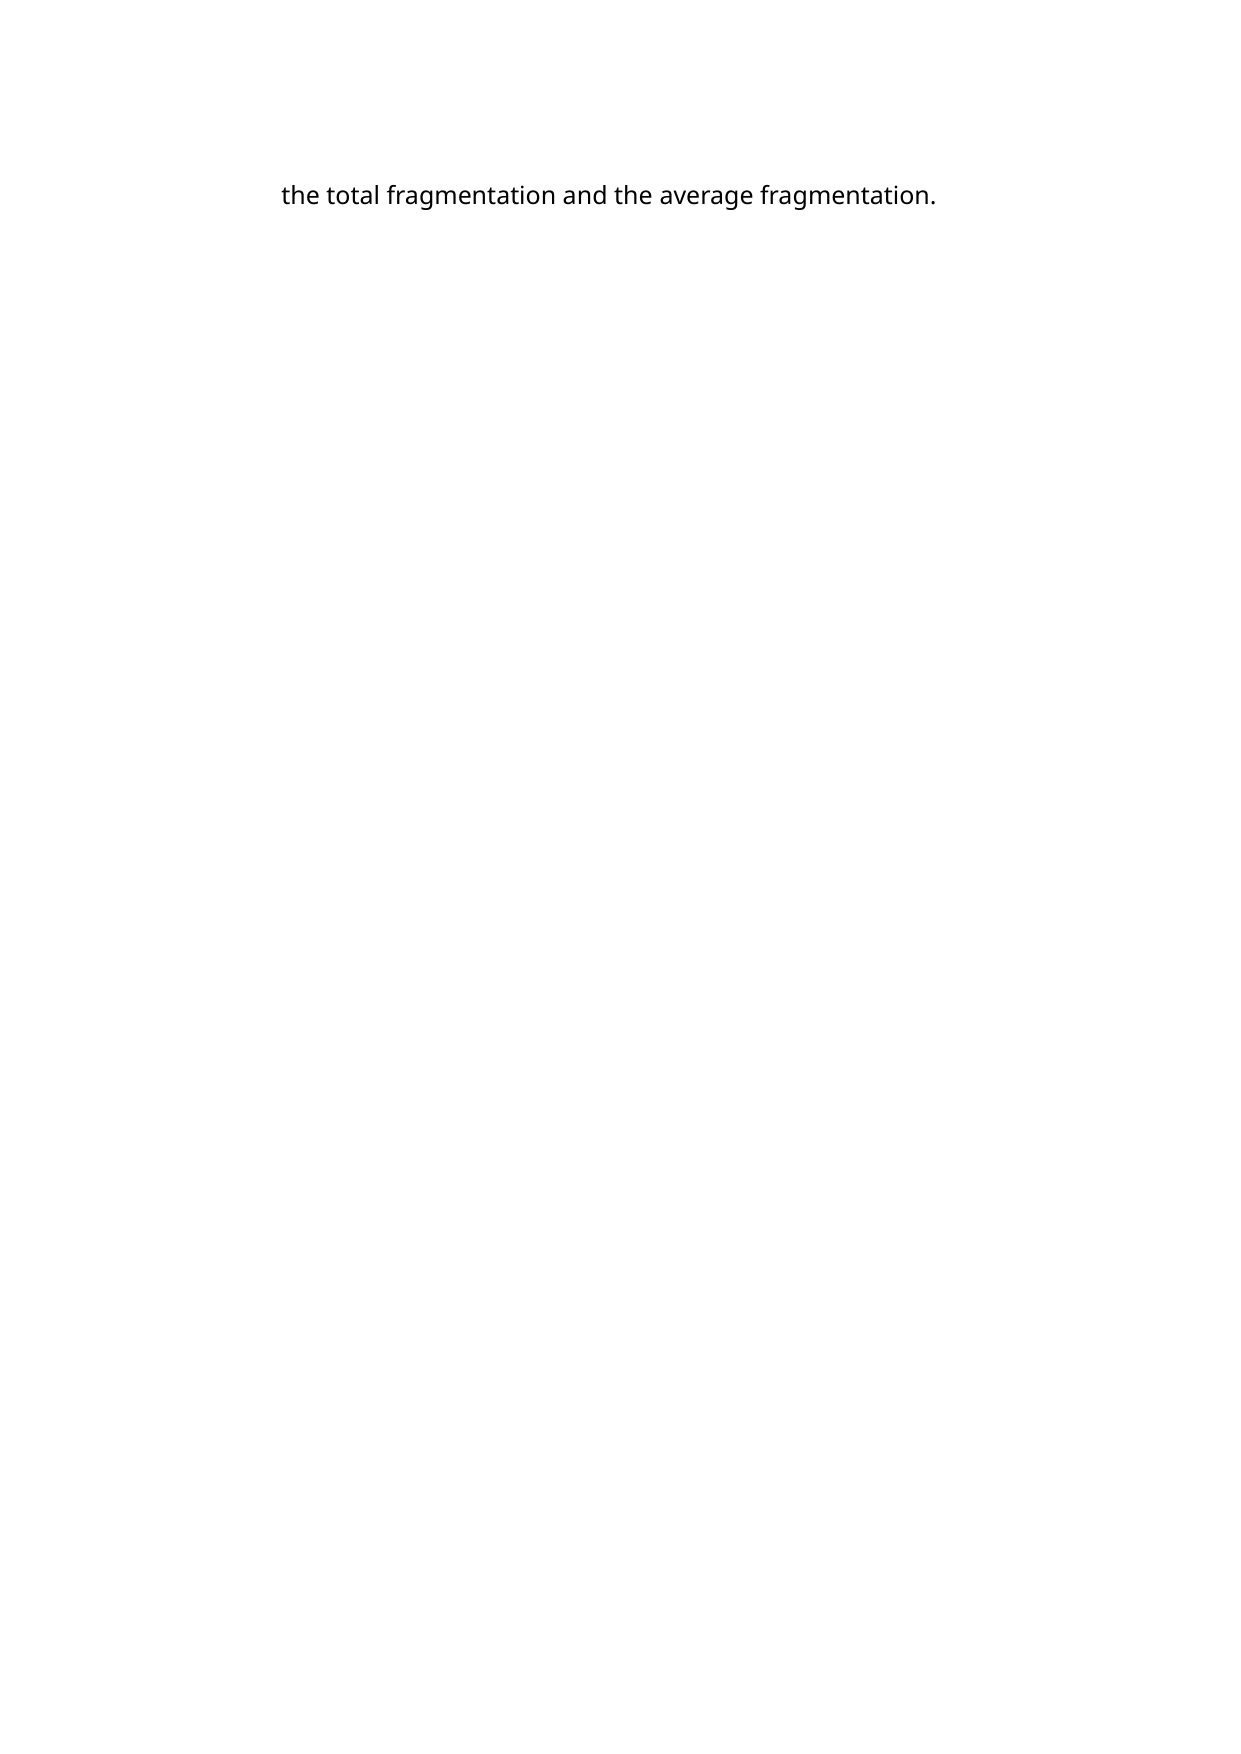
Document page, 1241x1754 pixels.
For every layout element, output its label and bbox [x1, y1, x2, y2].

list [237, 162, 1053, 227]
